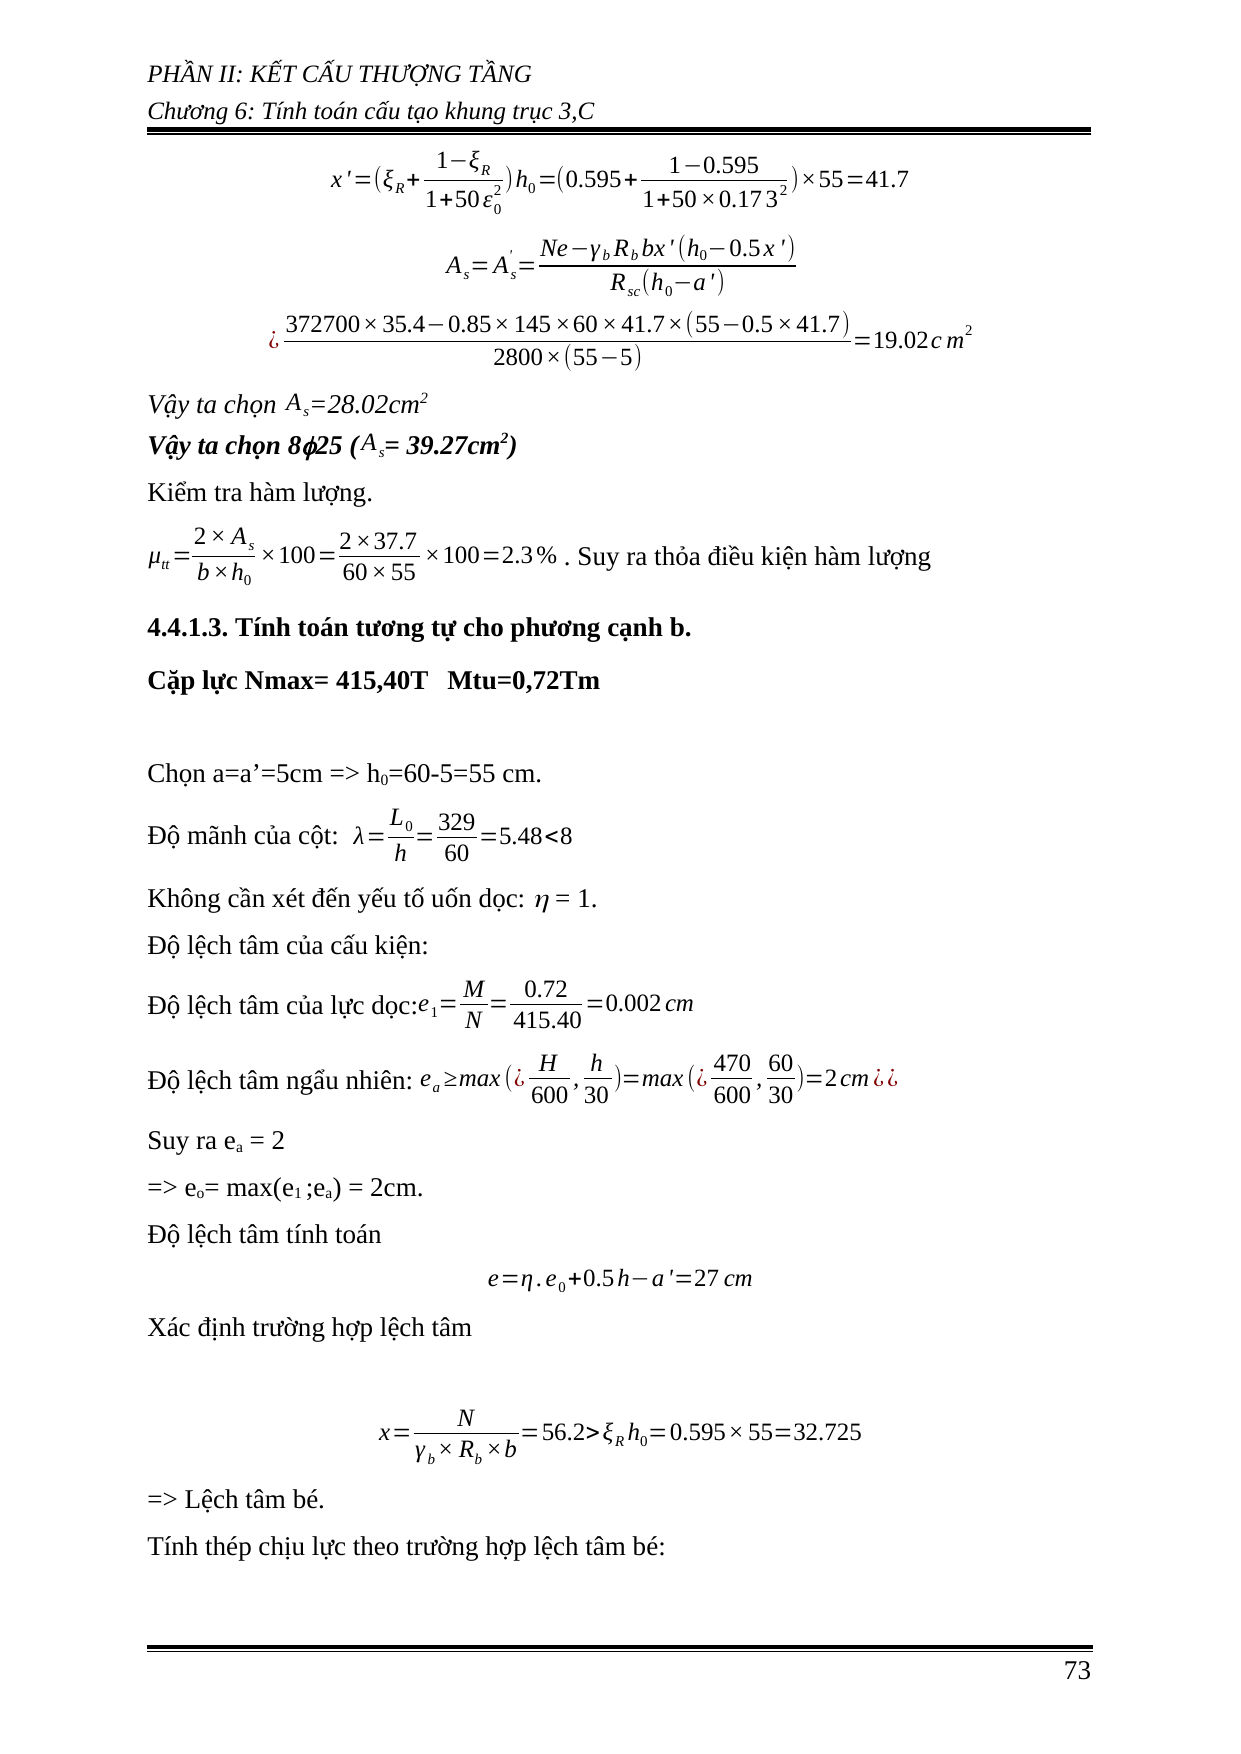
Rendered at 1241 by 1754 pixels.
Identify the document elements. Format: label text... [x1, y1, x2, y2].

text Kiểm tra hàm lượng. [147, 476, 1093, 507]
text Xác định trường hợp lệch tâm [147, 1311, 1093, 1342]
text Chọn a=a’=5cm => h0=60-5=55 cm. [147, 757, 1093, 788]
text Vậy ta chọn 825 (= 39.27cm2) [147, 429, 1093, 460]
text Không cần xét đến yếu tố uốn dọc: = 1. [147, 882, 1093, 913]
text Độ mãnh của cột: [147, 804, 1093, 866]
text Suy ra ea = 2 [147, 1124, 1093, 1156]
text Độ lệch tâm ngẩu nhiên: [147, 1050, 1093, 1109]
text => eo= max(e1 ;ea) = 2cm. [147, 1171, 1093, 1202]
text Tính thép chịu lực theo trường hợp lệch tâm bé: [147, 1529, 1093, 1561]
text Độ lệch tâm tính toán [147, 1218, 1093, 1249]
subtitle Tính toán tương tự cho phương cạnh b. [147, 611, 1093, 642]
text Cặp lực Nmax= 415,40T Mtu=0,72Tm [147, 664, 1093, 695]
text Độ lệch tâm của cấu kiện: [147, 929, 1093, 960]
text Vậy ta chọn =28.02cm2 [147, 388, 1093, 420]
text . Suy ra thỏa điều kiện hàm lượng [147, 523, 1093, 589]
text Độ lệch tâm của lực dọc: [147, 976, 1093, 1034]
text => Lệch tâm bé. [147, 1483, 1093, 1514]
